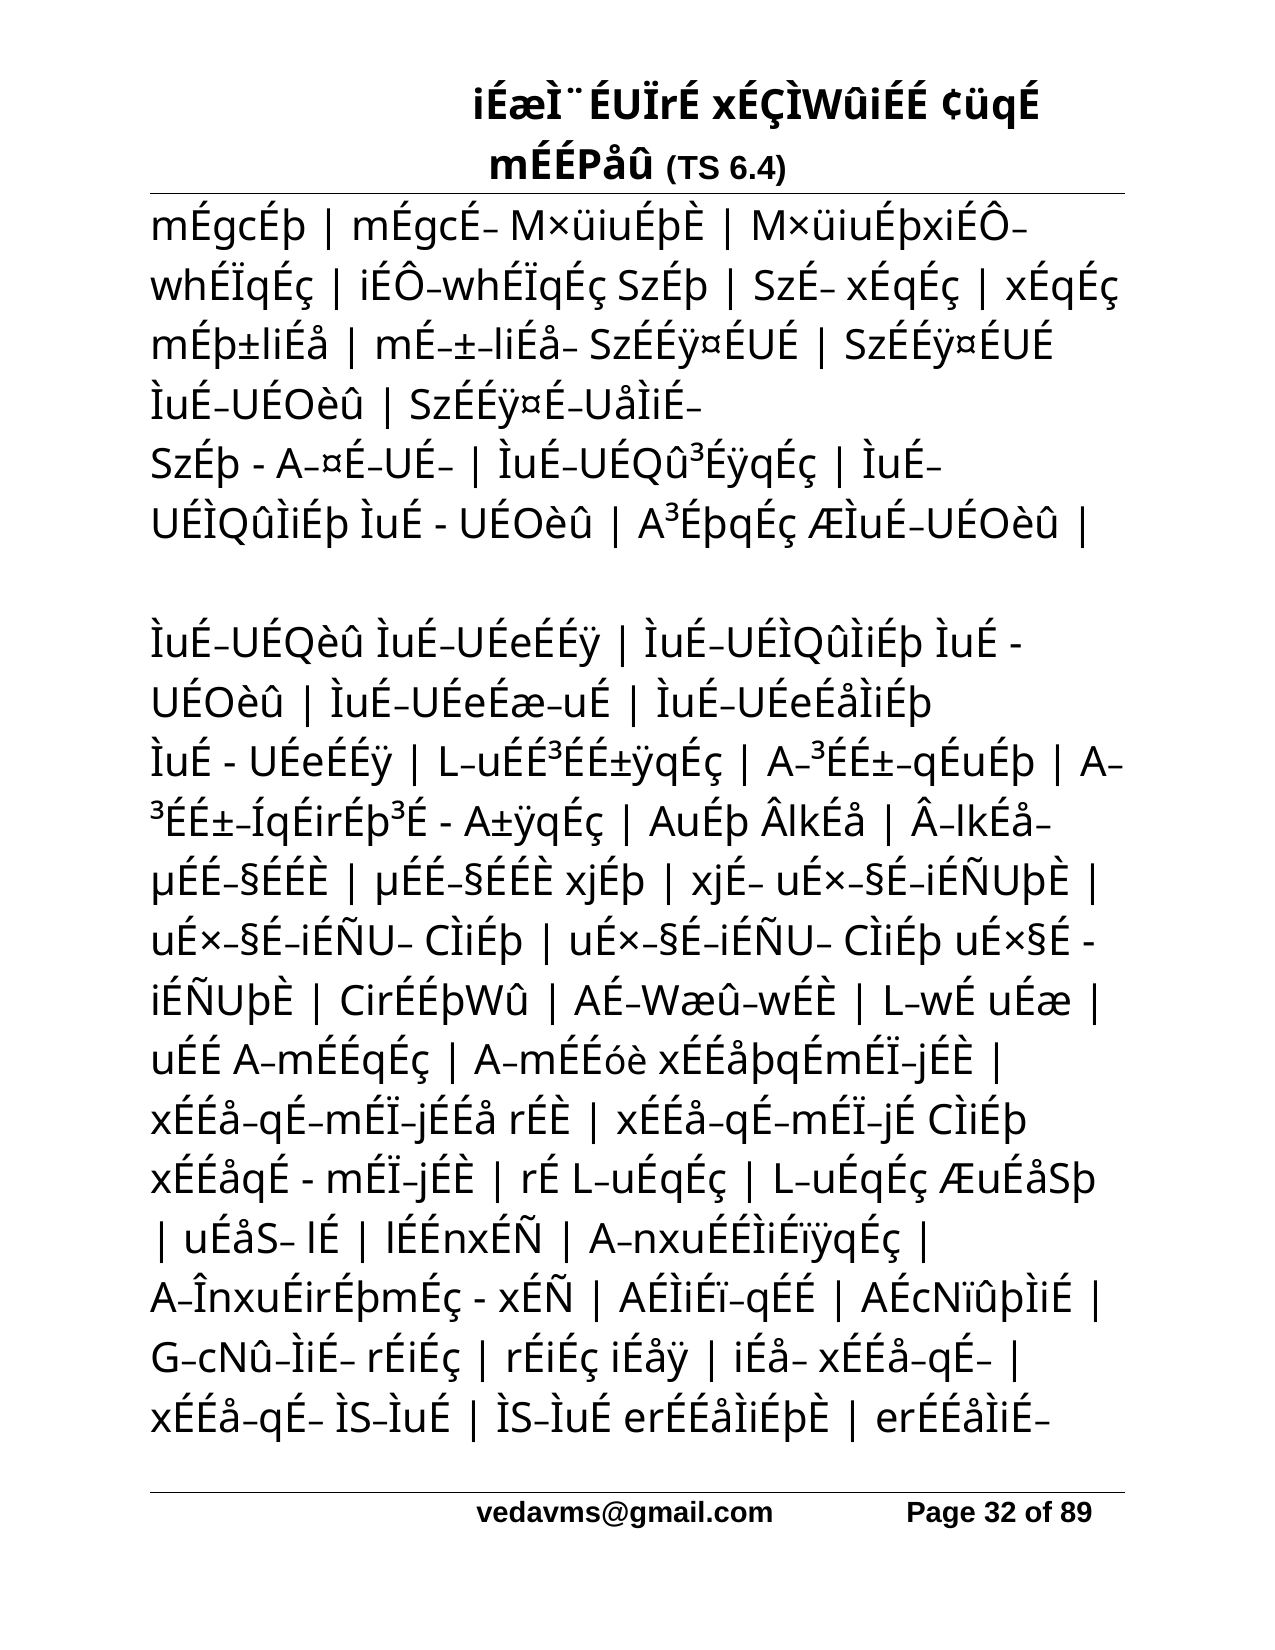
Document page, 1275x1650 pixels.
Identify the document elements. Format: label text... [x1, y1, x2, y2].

text SzÉþ - A–¤É–UÉ– | ÌuÉ–UÉQû³ÉÿqÉç | ÌuÉ–UÉÌQûÌiÉþ ÌuÉ - UÉOèû | A³ÉþqÉç ÆÌuÉ–UÉOèû | [150, 434, 1125, 550]
text ÌuÉ–UÉQèû ÌuÉ–UÉeÉÉÿ | ÌuÉ–UÉÌQûÌiÉþ ÌuÉ - UÉOèû | ÌuÉ–UÉeÉæ–uÉ | ÌuÉ–UÉeÉåÌiÉþ [150, 613, 1125, 729]
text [150, 196, 1125, 431]
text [150, 1268, 1125, 1444]
text ÌuÉ - UÉeÉÉÿ | L–uÉÉ³ÉÉ±ÿqÉç | A–³ÉÉ±–qÉuÉþ | A–³ÉÉ±–ÍqÉirÉþ³É - A±ÿqÉç | AuÉþ ÂlkÉå | Â–lkÉå– µÉÉ–§ÉÉÈ | µÉÉ–§ÉÉÈ xjÉþ | xjÉ– uÉ×–§É–iÉÑUþÈ | uÉ×–§É–iÉÑU– CÌiÉþ | uÉ×–§É–iÉÑU– CÌiÉþ uÉ×§É - iÉÑUþÈ | CirÉÉþWû | AÉ–Wæû–wÉÈ | L–wÉ uÉæ | uÉÉ A–mÉÉqÉç | A–mÉÉóè xÉÉåþqÉmÉÏ–jÉÈ | xÉÉå–qÉ–mÉÏ–jÉÉå rÉÈ | xÉÉå–qÉ–mÉÏ–jÉ CÌiÉþ xÉÉåqÉ - mÉÏ–jÉÈ | rÉ L–uÉqÉç | L–uÉqÉç ÆuÉåSþ | uÉåS– lÉ | lÉÉnxÉÑ | A–nxuÉÉÌiÉïÿqÉç | [150, 732, 1125, 1265]
